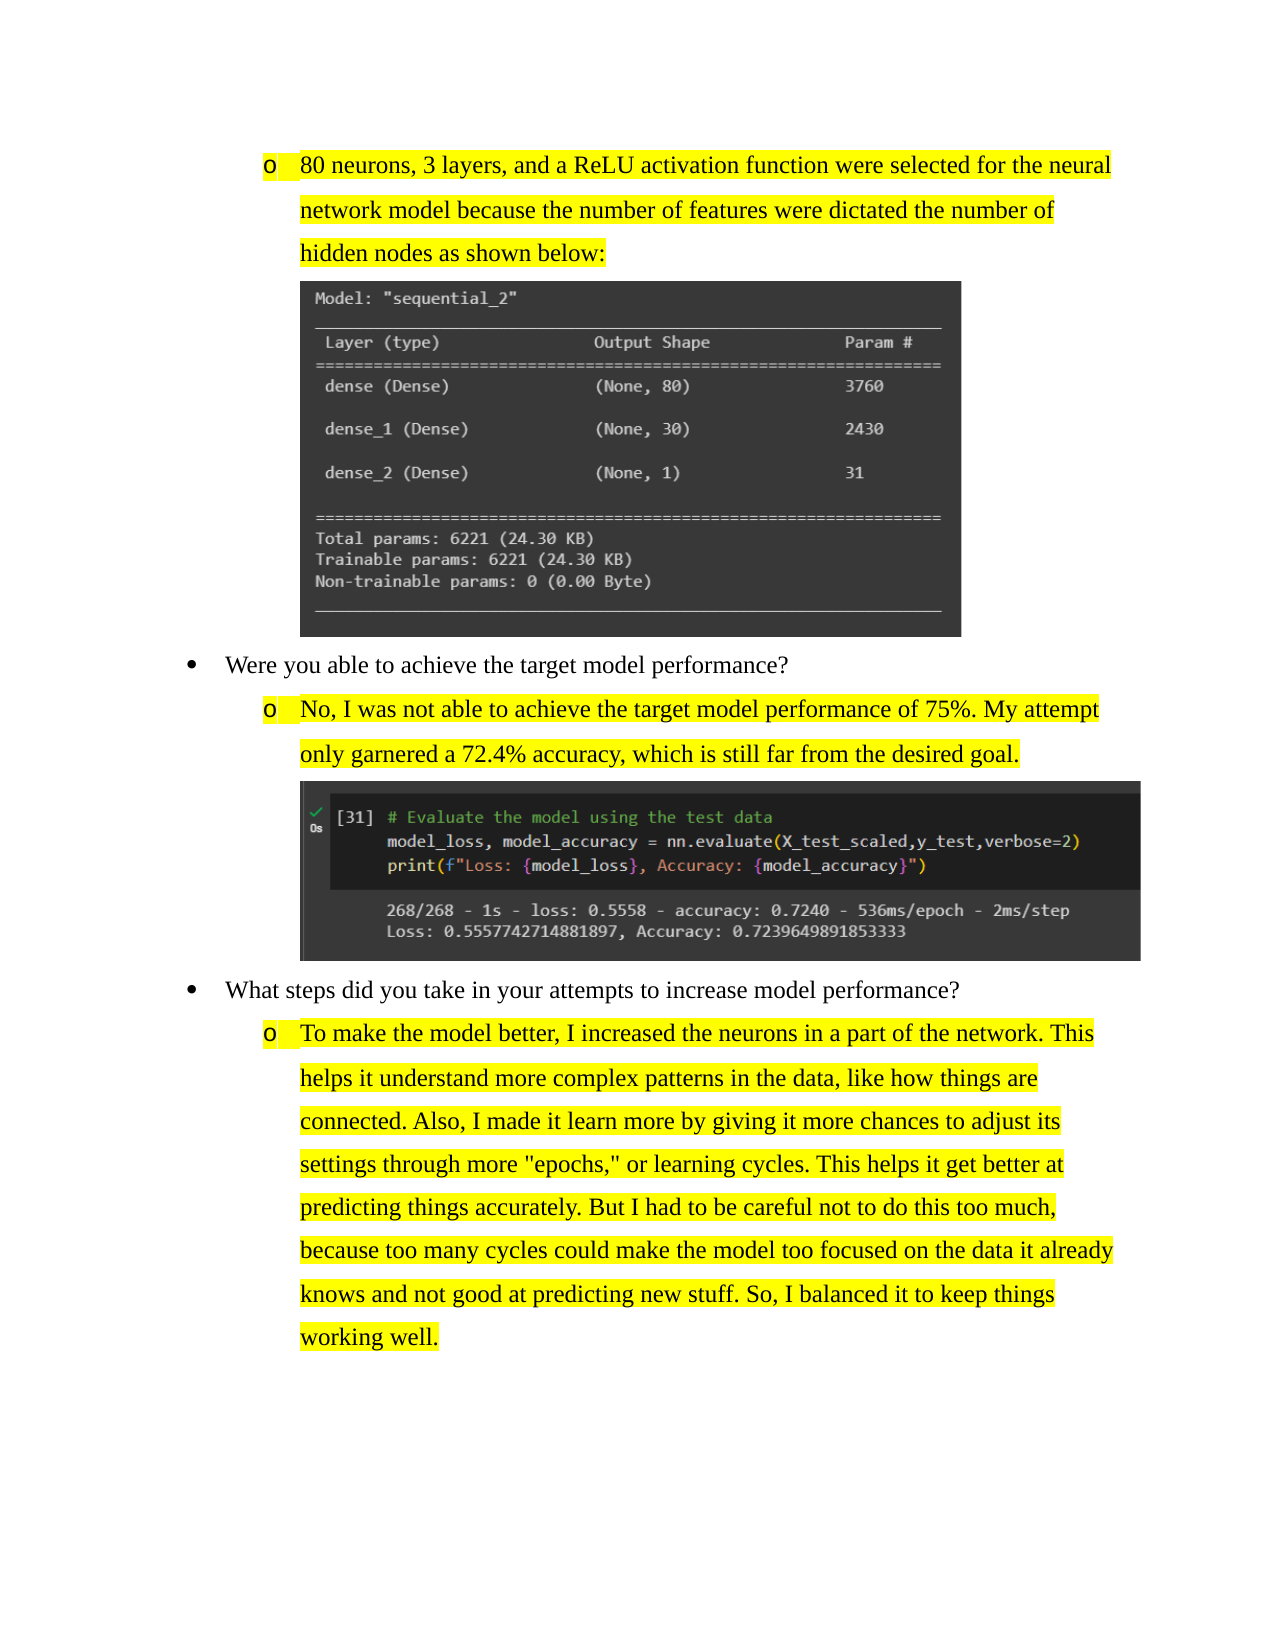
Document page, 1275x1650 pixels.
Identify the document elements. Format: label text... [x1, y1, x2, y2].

picture [300, 281, 962, 637]
list What steps did you take in your attempts to increase model performance? [187, 975, 1125, 1003]
list Were you able to achieve the target model performance? [187, 651, 1125, 679]
list To make the model better, I increased the neurons in a part of the network. This helps it understand more complex patterns in the data, like how things are connected. Also, I made it learn more by giving it more chances to adjust its settings through more "epochs," or learning cycles. This helps it get better at predicting things accurately. But I had to be careful not to do this too much, because too many cycles could make the model too focused on the data it already knows and not good at predicting new stuff. So, I balanced it to keep things working well. [262, 1018, 1125, 1351]
picture [300, 781, 1141, 961]
list 80 neurons, 3 layers, and a ReLU activation function were selected for the neural network model because the number of features were dictated the number of hidden nodes as shown below: [262, 150, 1125, 267]
